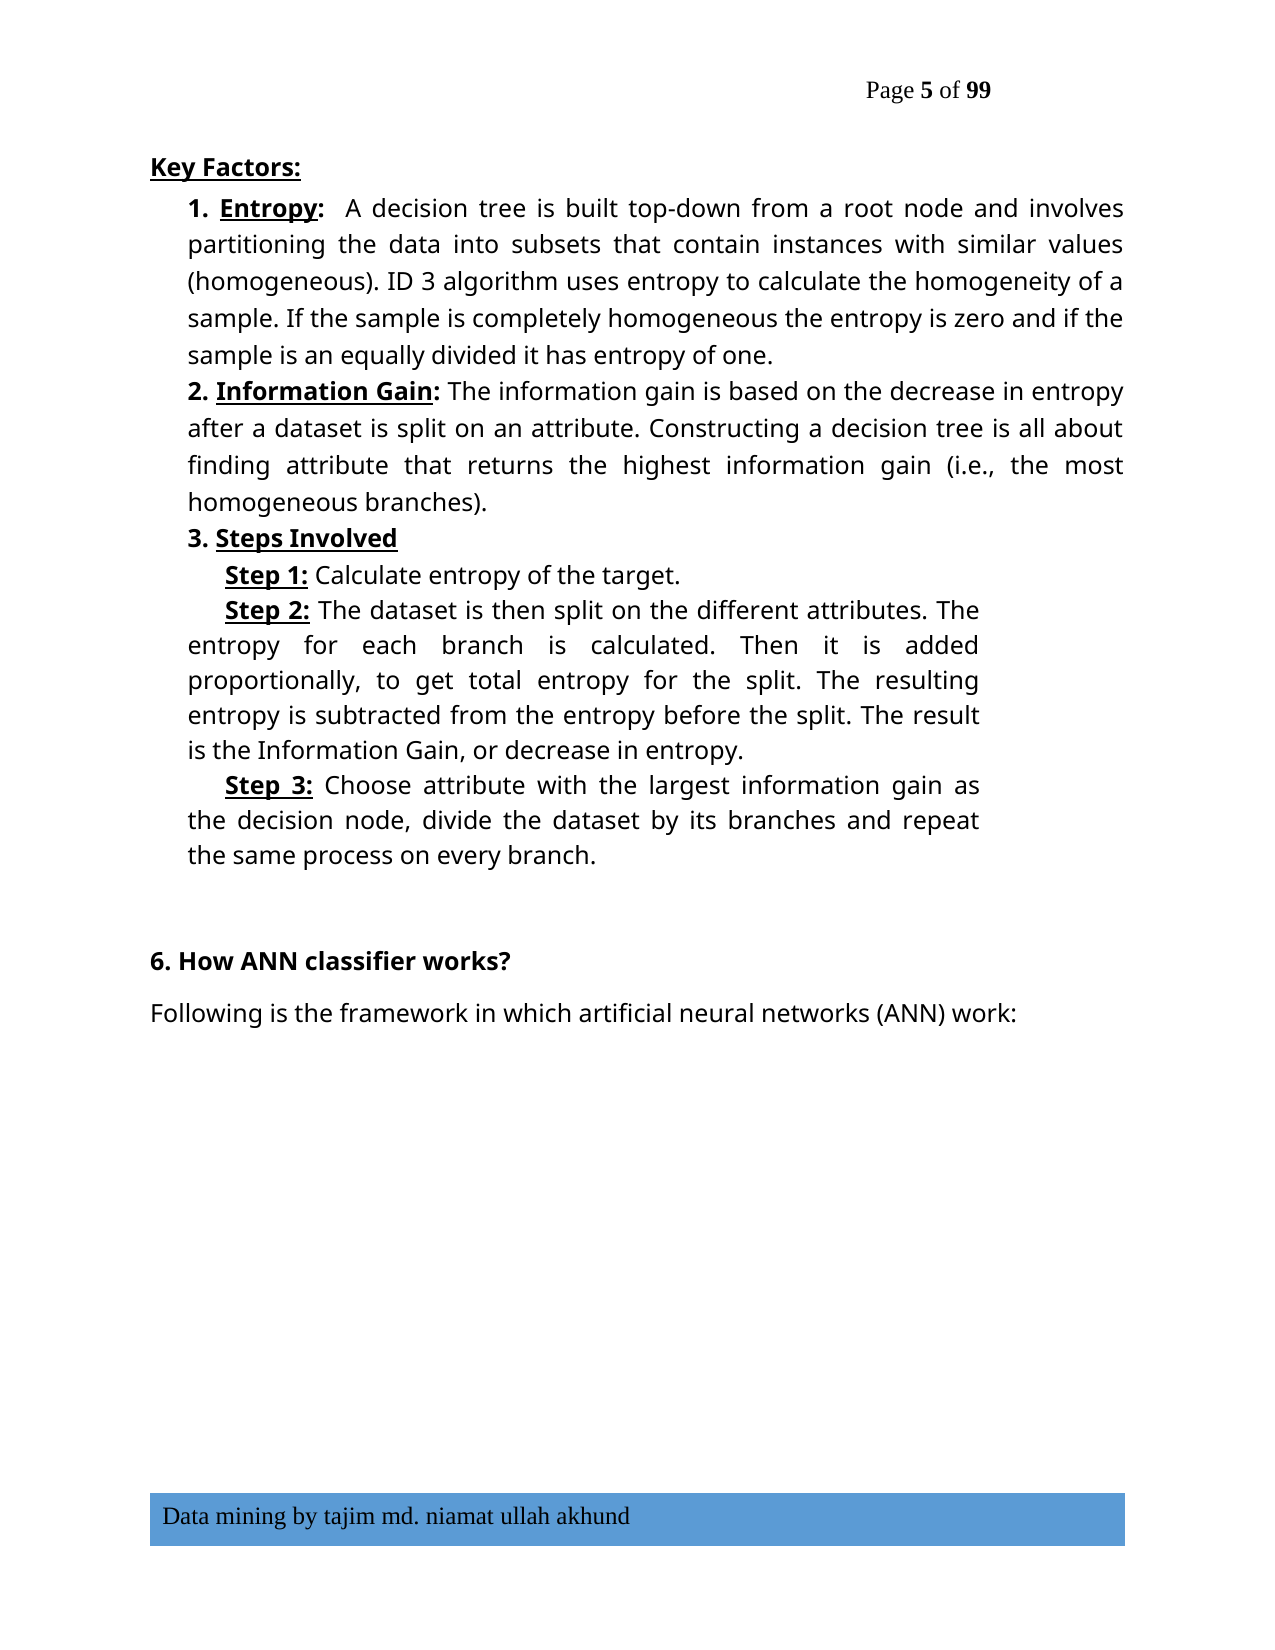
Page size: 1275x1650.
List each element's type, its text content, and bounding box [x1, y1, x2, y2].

text Key Factors: [150, 150, 968, 184]
text Following is the framework in which artificial neural networks (ANN) work: [150, 995, 1112, 1029]
list Step 2: The dataset is then split on the different attributes. The entropy for each branch is calculated. Then it is added proportionally, to get total entropy for the split. The resulting entropy is subtracted from the entropy before the split. The result is the Information Gain, or decrease in entropy. [187, 593, 981, 767]
list 3. Steps Involved [187, 521, 1125, 555]
text 6. How ANN classifier works? [150, 943, 992, 977]
list Step 1: Calculate entropy of the target. [187, 558, 981, 592]
list 1. Entropy: A decision tree is built top-down from a root node and involves partitioning the data into subsets that contain instances with similar values (homogeneous). ID 3 algorithm uses entropy to calculate the homogeneity of a sample. If the sample is completely homogeneous the entropy is zero and if the sample is an equally divided it has entropy of one. [187, 190, 1125, 371]
list 2. Information Gain: The information gain is based on the decrease in entropy after a dataset is split on an attribute. Constructing a decision tree is all about finding attribute that returns the highest information gain (i.e., the most homogeneous branches). [187, 374, 1125, 518]
list Step 3: Choose attribute with the largest information gain as the decision node, divide the dataset by its branches and repeat the same process on every branch. [187, 768, 981, 872]
